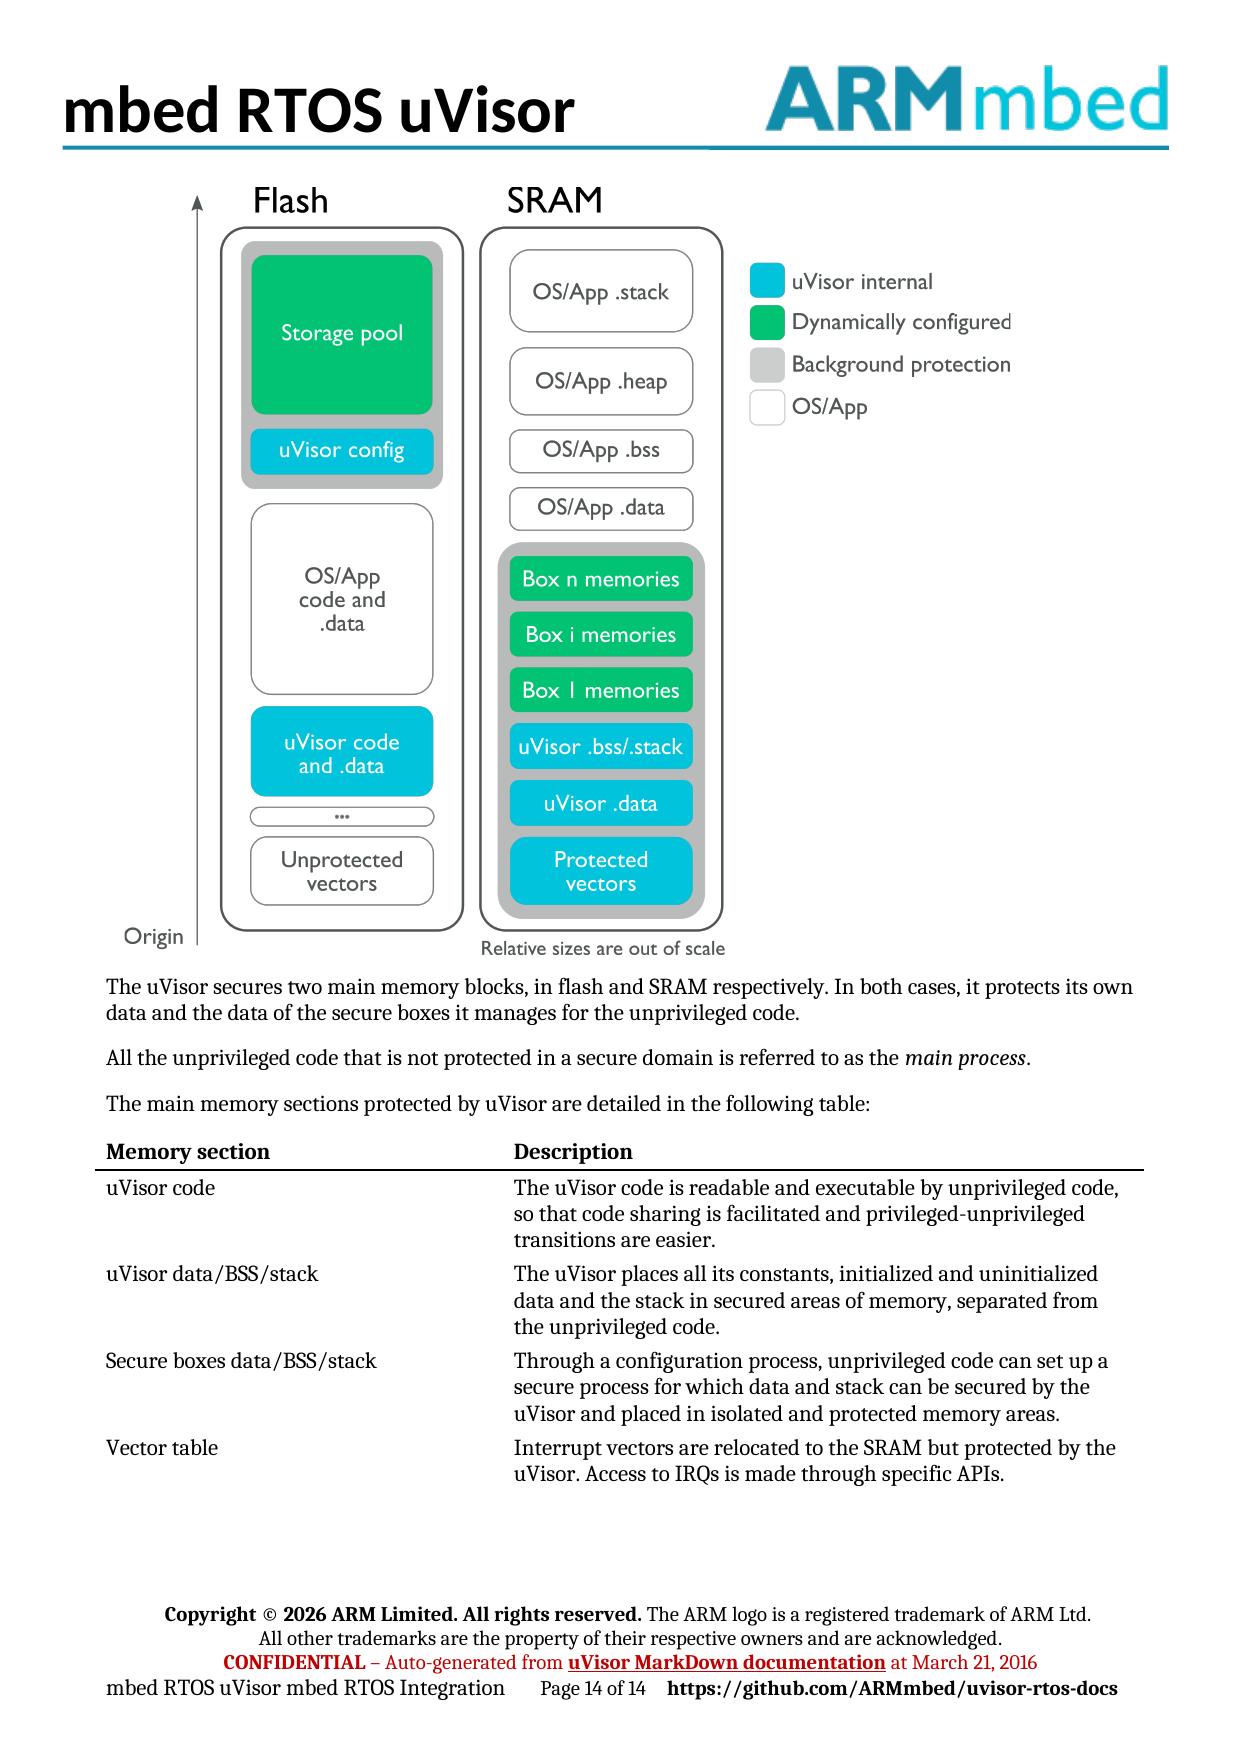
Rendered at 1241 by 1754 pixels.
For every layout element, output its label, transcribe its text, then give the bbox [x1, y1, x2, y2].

table_header Description [503, 1135, 1143, 1169]
text All the unprivileged code that is not protected in a secure domain is referred to as the main process. [106, 1045, 1155, 1072]
table_cell Through a configuration process, unprivileged code can set up a secure process for which data and stack can be secured by the uVisor and placed in isolated and protected memory areas. [503, 1344, 1143, 1431]
table_cell Vector table [95, 1431, 502, 1491]
table_cell uVisor code [95, 1171, 502, 1257]
table_cell uVisor data/BSS/stack [95, 1258, 502, 1344]
table_cell Interrupt vectors are relocated to the SRAM but protected by the uVisor. Access to IRQs is made through specific APIs. [503, 1431, 1143, 1491]
table_header Memory section [95, 1135, 502, 1169]
table_cell Secure boxes data/BSS/stack [95, 1344, 502, 1431]
table_cell The uVisor places all its constants, initialized and uninitialized data and the stack in secured areas of memory, separated from the unprivileged code. [503, 1258, 1143, 1344]
text The main memory sections protected by uVisor are detailed in the following table: [106, 1090, 1155, 1117]
table_cell The uVisor code is readable and executable by unprivileged code, so that code sharing is facilitated and privileged-unprivileged transitions are easier. [503, 1171, 1143, 1257]
picture [124, 187, 1011, 955]
text The uVisor secures two main memory blocks, in flash and SRAM respectively. In both cases, it protects its own data and the data of the secure boxes it manages for the unprivileged code. [106, 974, 1155, 1026]
